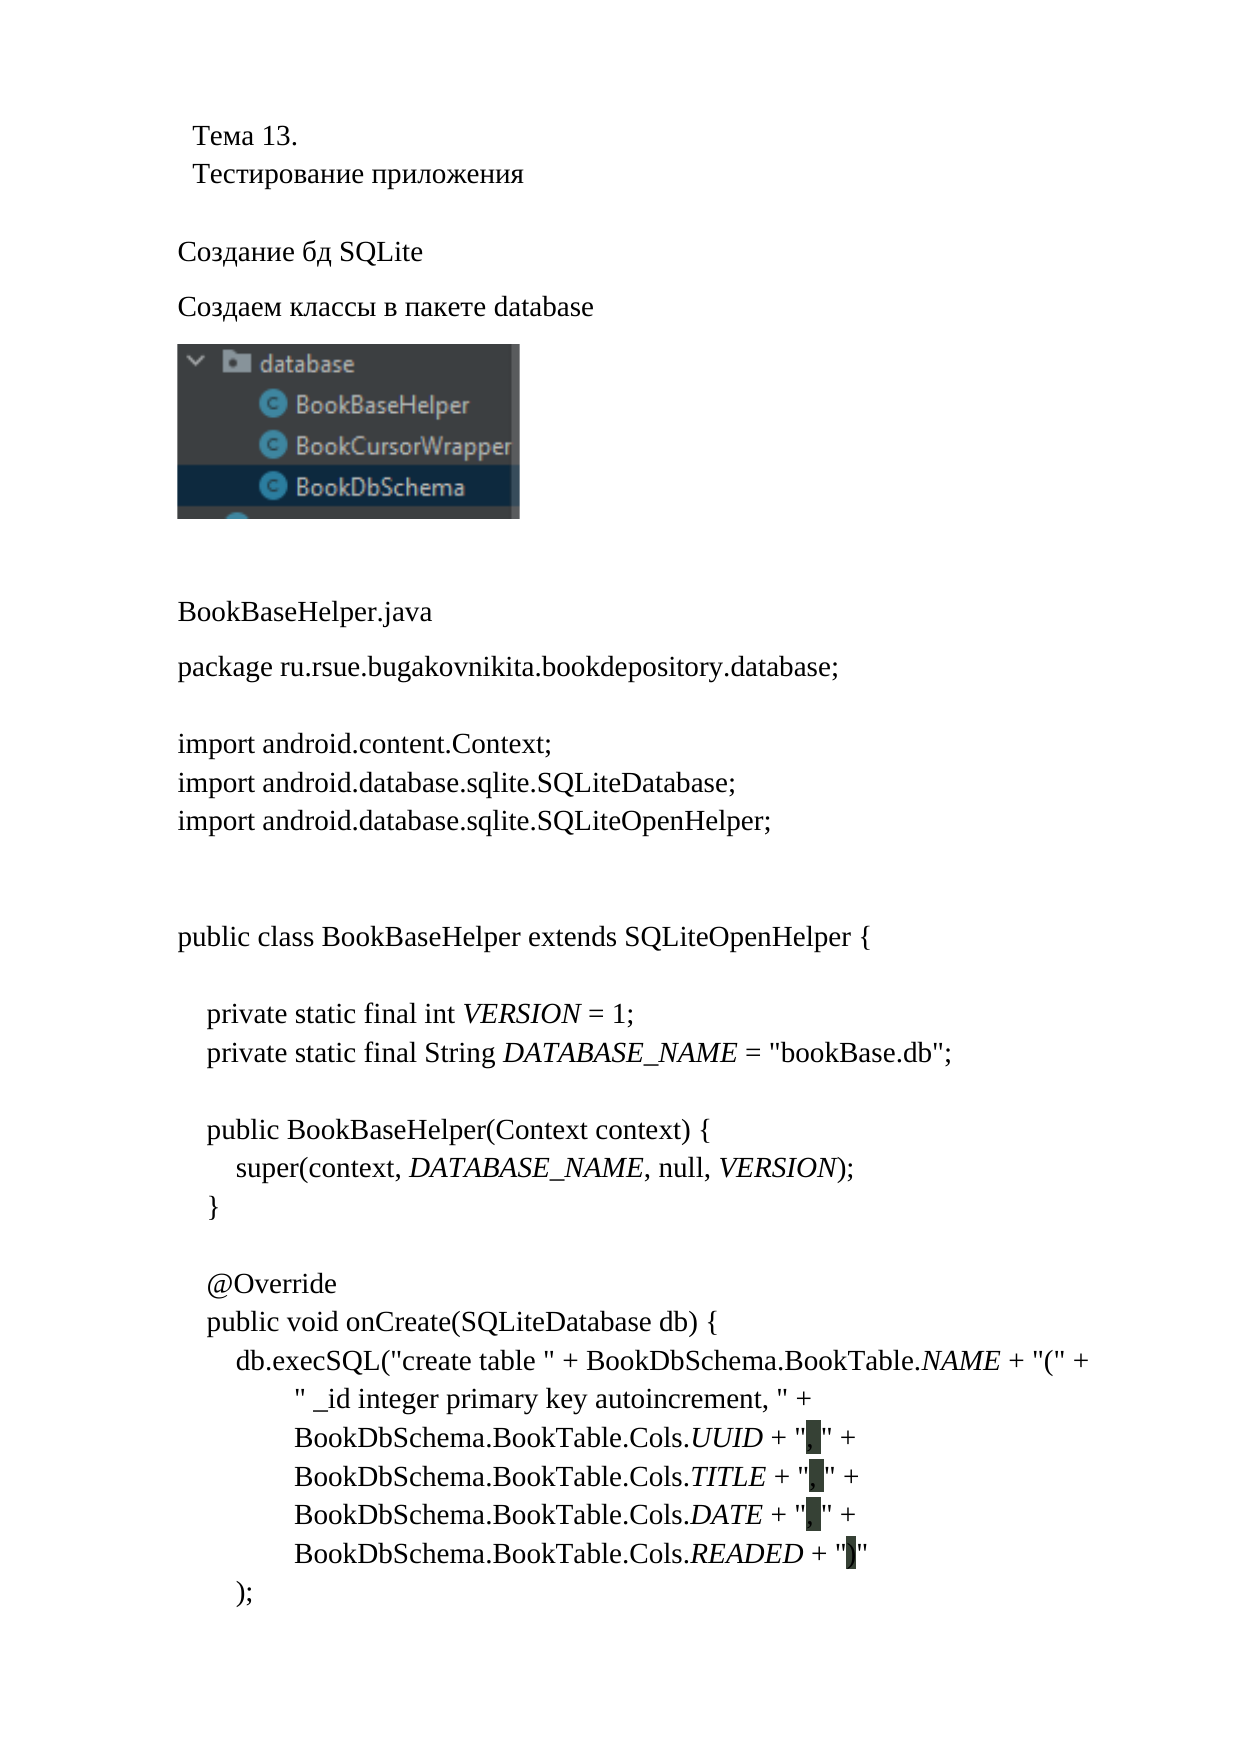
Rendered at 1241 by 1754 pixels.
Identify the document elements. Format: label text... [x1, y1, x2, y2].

text BookBaseHelper.java [177, 594, 1152, 628]
text Тестирование приложения [192, 157, 1152, 190]
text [177, 649, 1152, 1608]
picture [177, 344, 520, 519]
text Создаем классы в пакете database [177, 289, 1152, 322]
text Тема 13. [192, 118, 1152, 152]
text Создание бд SQLite [177, 234, 1152, 267]
